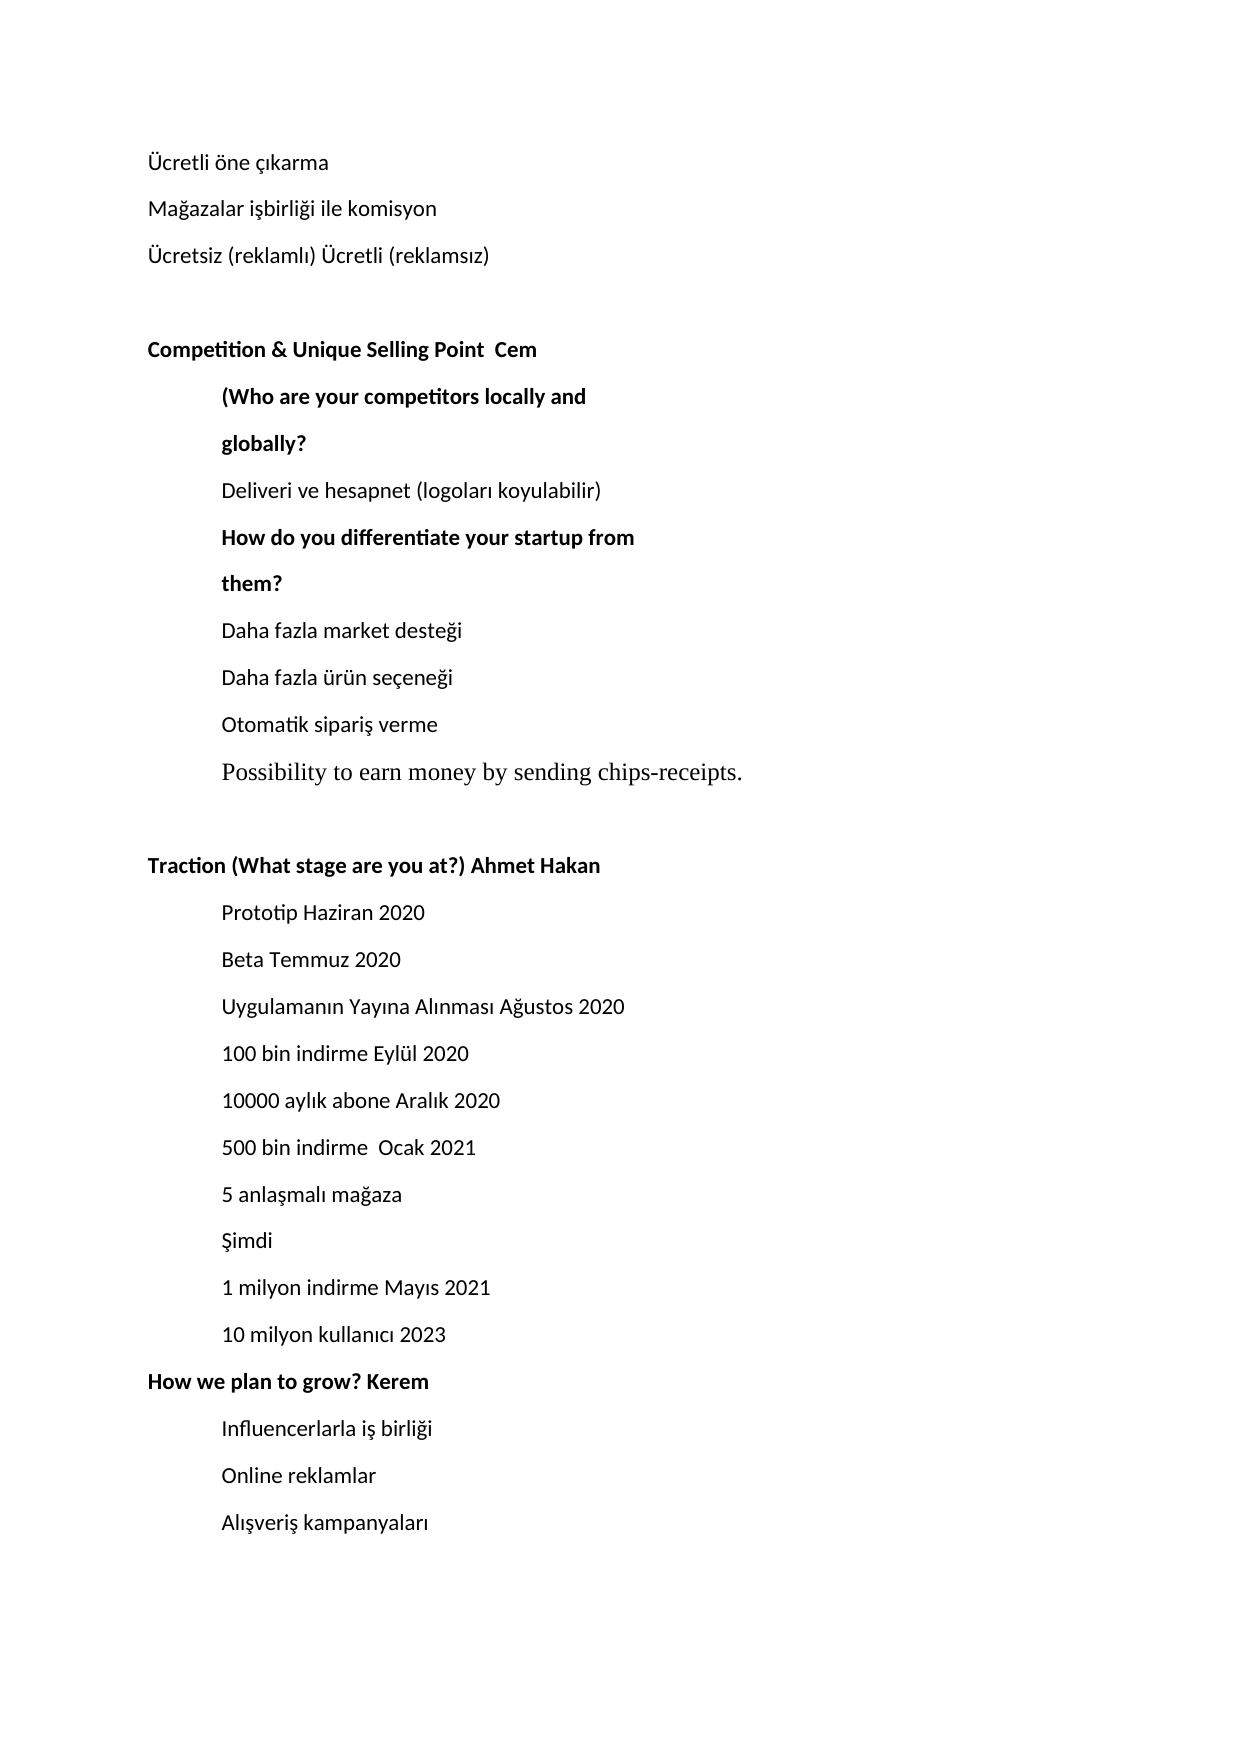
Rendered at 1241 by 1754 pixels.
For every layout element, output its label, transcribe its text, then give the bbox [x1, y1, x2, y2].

text Mağazalar işbirliği ile komisyon [148, 194, 1093, 222]
text Otomatik sipariş verme [221, 710, 1093, 738]
text Traction (What stage are you at?) Ahmet Hakan [148, 852, 1093, 879]
text 5 anlaşmalı mağaza [148, 1180, 1093, 1208]
text Possibility to earn money by sending chips-receipts. [148, 757, 1093, 786]
text Daha fazla ürün seçeneği [221, 663, 1093, 691]
text How do you differentiate your startup from [221, 523, 1093, 551]
text 10 milyon kullanıcı 2023 [148, 1320, 1093, 1348]
text them? [221, 569, 1093, 597]
text Daha fazla market desteği [221, 616, 1093, 644]
text Ücretli öne çıkarma [148, 148, 1093, 176]
text globally? [221, 429, 1093, 457]
text Ücretsiz (reklamlı) Ücretli (reklamsız) [148, 241, 1093, 269]
text 10000 aylık abone Aralık 2020 [148, 1086, 1093, 1114]
text Deliveri ve hesapnet (logoları koyulabilir) [221, 476, 1093, 504]
text Uygulamanın Yayına Alınması Ağustos 2020 [148, 992, 1093, 1020]
text 500 bin indirme Ocak 2021 [148, 1133, 1093, 1161]
text Prototip Haziran 2020 [148, 898, 1093, 926]
text 1 milyon indirme Mayıs 2021 [148, 1273, 1093, 1301]
text (Who are your competitors locally and [221, 382, 1093, 410]
text Şimdi [148, 1227, 1093, 1254]
text 100 bin indirme Eylül 2020 [148, 1039, 1093, 1067]
text Alışveriş kampanyaları [148, 1508, 1093, 1536]
text Influencerlarla iş birliği [148, 1414, 1093, 1442]
text Competition & Unique Selling Point Cem [148, 335, 1093, 363]
text How we plan to grow? Kerem [148, 1367, 1093, 1395]
text Beta Temmuz 2020 [148, 945, 1093, 973]
text Online reklamlar [148, 1461, 1093, 1489]
